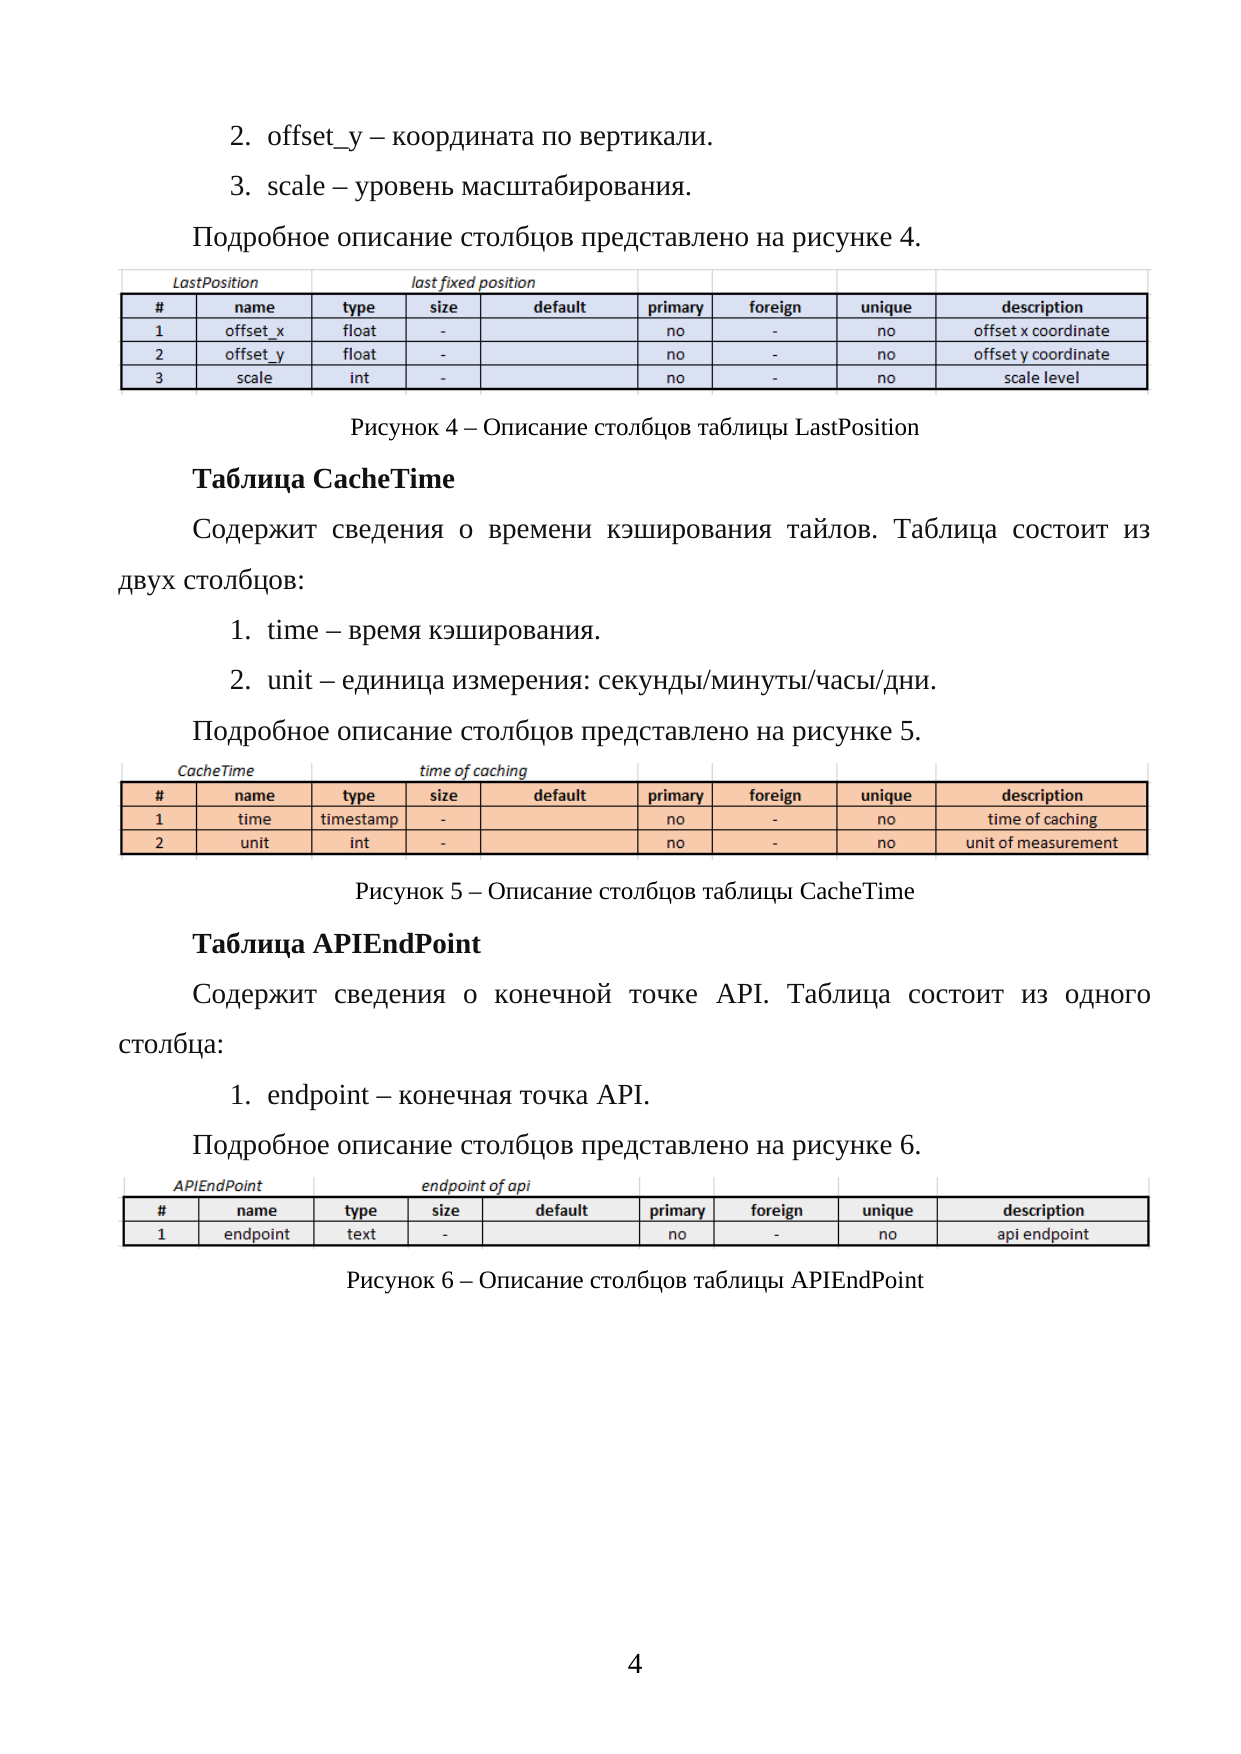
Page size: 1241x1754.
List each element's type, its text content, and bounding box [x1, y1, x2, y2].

text Рисунок 5 – Описание столбцов таблицы CacheTime [118, 876, 1152, 905]
picture [118, 1177, 1152, 1249]
list scale – уровень масштабирования. [229, 168, 1152, 202]
list offset_y – координата по вертикали. [229, 118, 1152, 152]
list unit – единица измерения: секунды/минуты/часы/дни. [229, 662, 1152, 696]
text Таблица APIEndPoint [118, 926, 1152, 959]
picture [118, 269, 1152, 395]
text Таблица CacheTime [118, 461, 1152, 495]
text Содержит сведения о конечной точке API. Таблица состоит из одного столбца: [118, 976, 1152, 1060]
picture [118, 763, 1152, 860]
text Подробное описание столбцов представлено на рисунке 6. [118, 1127, 1152, 1161]
text Подробное описание столбцов представлено на рисунке 4. [118, 219, 1152, 252]
text Рисунок 6 – Описание столбцов таблицы APIEndPoint [118, 1265, 1152, 1294]
text Подробное описание столбцов представлено на рисунке 5. [118, 713, 1152, 746]
text Рисунок 4 – Описание столбцов таблицы LastPosition [118, 412, 1152, 440]
list time – время кэширования. [229, 612, 1152, 646]
list endpoint – конечная точка API. [229, 1077, 1152, 1110]
text Содержит сведения о времени кэширования тайлов. Таблица состоит из двух столбцов: [118, 511, 1152, 595]
